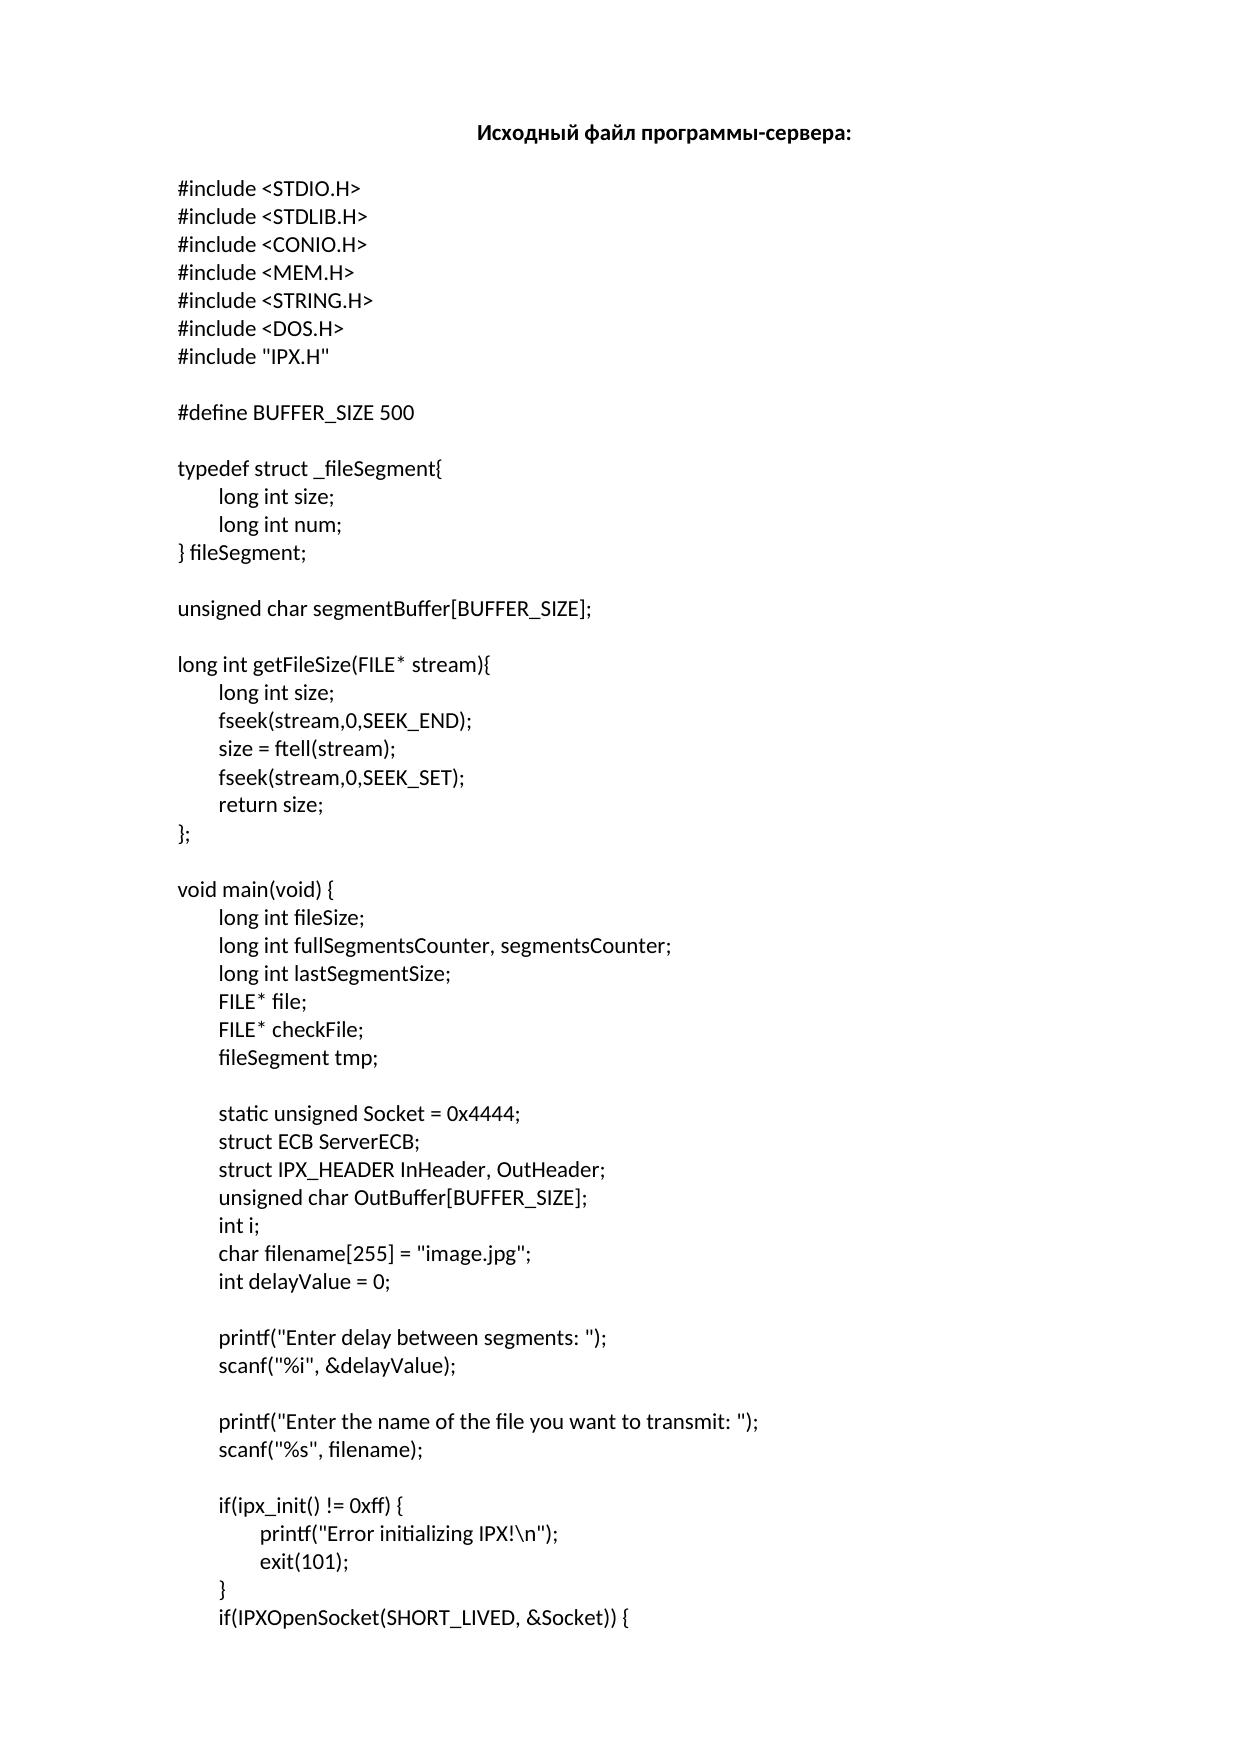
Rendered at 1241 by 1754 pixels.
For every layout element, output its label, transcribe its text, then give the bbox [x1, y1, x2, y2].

text return size; [177, 791, 1152, 819]
text long int size; [177, 678, 1152, 707]
text long int getFileSize(FILE* stream){ [177, 651, 1152, 678]
text typedef struct _fileSegment{ [177, 454, 1152, 482]
text } fileSegment; [177, 538, 1152, 566]
text fseek(stream,0,SEEK_END); [177, 707, 1152, 734]
text printf("Enter delay between segments: "); [177, 1323, 1152, 1351]
text scanf("%i", &delayValue); [177, 1351, 1152, 1379]
text long int size; [177, 482, 1152, 510]
text struct IPX_HEADER InHeader, OutHeader; [177, 1155, 1152, 1183]
text #define BUFFER_SIZE 500 [177, 398, 1152, 426]
text long int fileSize; [177, 903, 1152, 931]
text #include <STRING.H> [177, 286, 1152, 314]
text char filename[255] = "image.jpg"; [177, 1239, 1152, 1267]
text unsigned char OutBuffer[BUFFER_SIZE]; [177, 1183, 1152, 1211]
text #include <CONIO.H> [177, 230, 1152, 258]
text if(IPXOpenSocket(SHORT_LIVED, &Socket)) { [177, 1603, 1152, 1631]
text #include <DOS.H> [177, 314, 1152, 342]
text FILE* checkFile; [177, 1015, 1152, 1043]
text printf("Error initializing IPX!\n"); [177, 1519, 1152, 1547]
text size = ftell(stream); [177, 734, 1152, 763]
text #include <MEM.H> [177, 258, 1152, 286]
text } [177, 1575, 1152, 1603]
text int i; [177, 1211, 1152, 1239]
text fileSegment tmp; [177, 1043, 1152, 1071]
text fseek(stream,0,SEEK_SET); [177, 763, 1152, 791]
text void main(void) { [177, 875, 1152, 903]
text #include <STDIO.H> [177, 174, 1152, 202]
text long int fullSegmentsCounter, segmentsCounter; [177, 931, 1152, 959]
text if(ipx_init() != 0xff) { [177, 1491, 1152, 1519]
text exit(101); [177, 1547, 1152, 1575]
text #include "IPX.H" [177, 342, 1152, 370]
text scanf("%s", filename); [177, 1435, 1152, 1463]
text Исходный файл программы-сервера: [177, 118, 1152, 146]
text struct ECB ServerECB; [177, 1127, 1152, 1155]
text }; [177, 819, 1152, 847]
text FILE* file; [177, 987, 1152, 1015]
text static unsigned Socket = 0x4444; [177, 1099, 1152, 1127]
text long int lastSegmentSize; [177, 959, 1152, 987]
text long int num; [177, 510, 1152, 538]
text int delayValue = 0; [177, 1267, 1152, 1295]
text unsigned char segmentBuffer[BUFFER_SIZE]; [177, 594, 1152, 622]
text #include <STDLIB.H> [177, 202, 1152, 230]
text printf("Enter the name of the file you want to transmit: "); [177, 1407, 1152, 1435]
